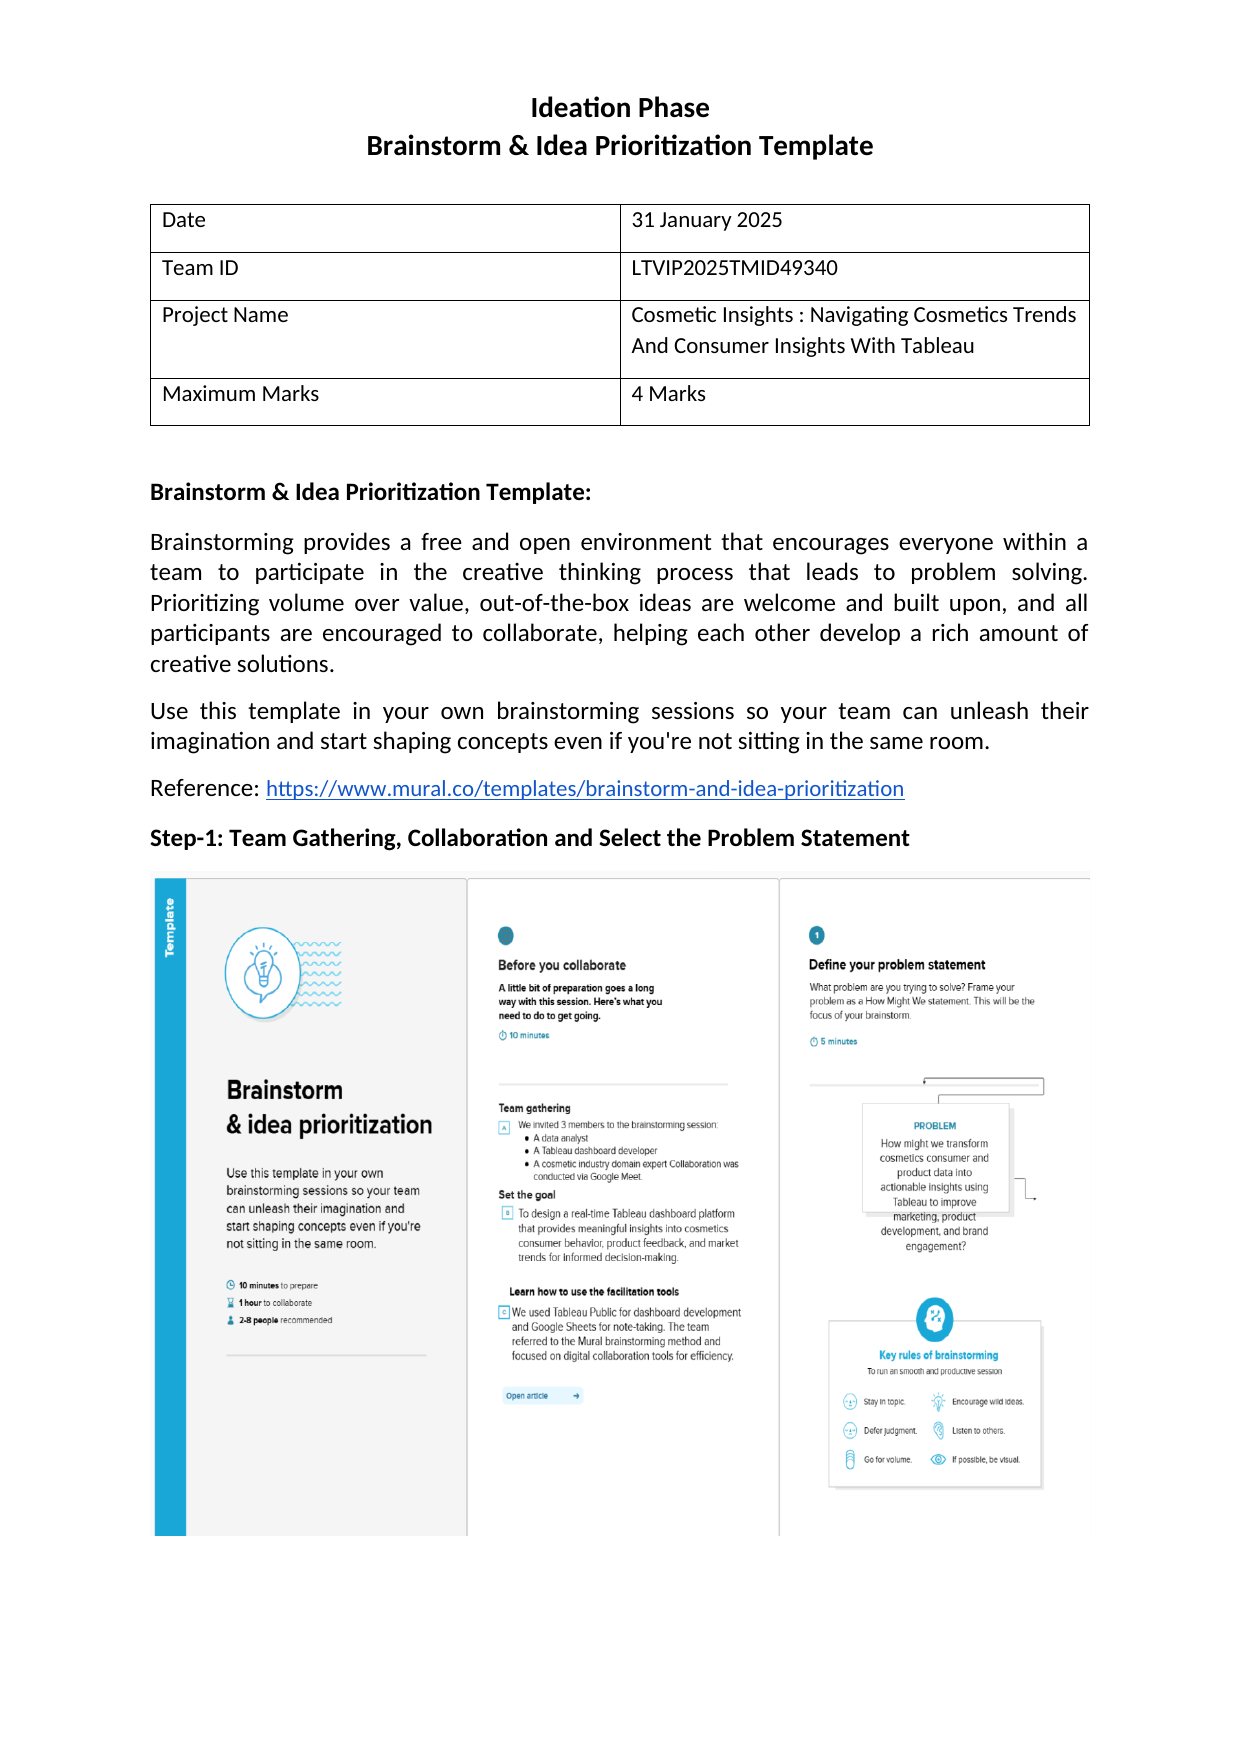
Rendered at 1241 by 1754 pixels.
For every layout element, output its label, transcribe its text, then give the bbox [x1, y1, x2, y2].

table_cell Project Name [151, 301, 620, 378]
text Brainstorming provides a free and open environment that encourages everyone within a team to participate in the creative thinking process that leads to problem solving. Prioritizing volume over value, out-of-the-box ideas are welcome and built upon, and all participants are encouraged to collaborate, helping each other develop a rich amount of creative solutions. [150, 526, 1090, 678]
text Ideation Phase [150, 89, 1090, 124]
table_header 31 January 2025 [621, 205, 1089, 252]
table_header Date [151, 205, 620, 252]
text Reference: https://www.mural.co/templates/brainstorm-and-idea-prioritization [150, 773, 1090, 803]
table_cell Team ID [151, 253, 620, 299]
table_cell Maximum Marks [151, 379, 620, 425]
text Brainstorm & Idea Prioritization Template [150, 127, 1090, 163]
table_cell Cosmetic Insights : Navigating Cosmetics Trends And Consumer Insights With Tableau [621, 301, 1089, 378]
text Use this template in your own brainstorming sessions so your team can unleash their imagination and start shaping concepts even if you're not sitting in the same room. [150, 695, 1090, 756]
text Brainstorm & Idea Prioritization Template: [150, 476, 1090, 507]
table_cell LTVIP2025TMID49340 [621, 253, 1089, 299]
text Step-1: Team Gathering, Collaboration and Select the Problem Statement [150, 822, 1090, 853]
table_cell 4 Marks [621, 379, 1089, 425]
picture [150, 871, 1091, 1536]
